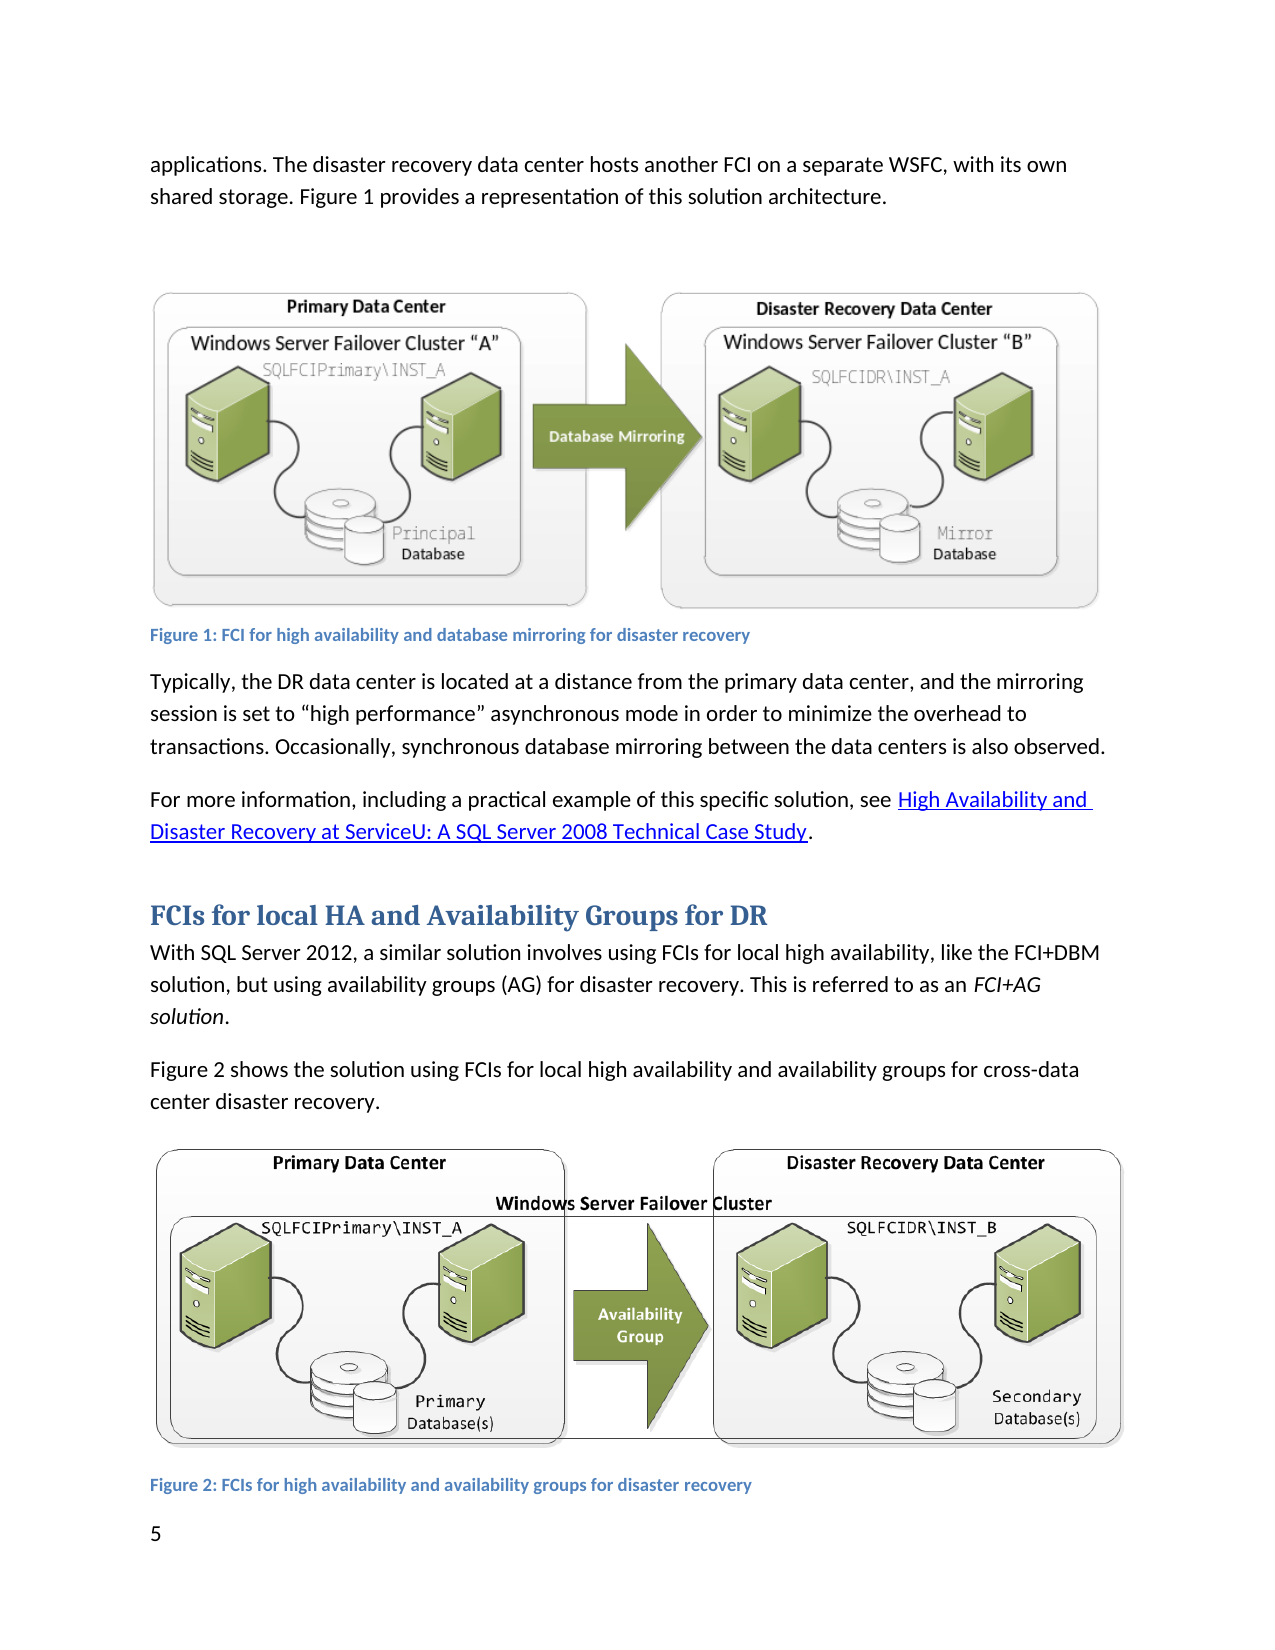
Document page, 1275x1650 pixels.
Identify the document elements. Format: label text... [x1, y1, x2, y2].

text For more information, including a practical example of this specific solution, see High Availability and Disaster Recovery at ServiceU: A SQL Server 2008 Technical Case Study. [150, 785, 1125, 845]
subtitle FCIs for local HA and Availability Groups for DR [150, 899, 1125, 933]
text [150, 150, 1125, 210]
text Figure 2: FCIs for high availability and availability groups for disaster recovery [150, 1473, 1125, 1496]
text Figure 2 shows the solution using FCIs for local high availability and availability groups for cross-data center disaster recovery. [150, 1055, 1125, 1115]
picture [150, 1140, 1125, 1449]
text With SQL Server 2012, a similar solution involves using FCIs for local high availability, like the FCI+DBM solution, but using availability groups (AG) for disaster recovery. This is referred to as an FCI+AG solution. [150, 938, 1125, 1030]
text Figure 1: FCI for high availability and database mirroring for disaster recovery [150, 288, 1125, 647]
text Typically, the DR data center is located at a distance from the primary data center, and the mirroring session is set to “high performance” asynchronous mode in order to minimize the overhead to transactions. Occasionally, synchronous database mirroring between the data centers is also observed. [150, 667, 1125, 760]
